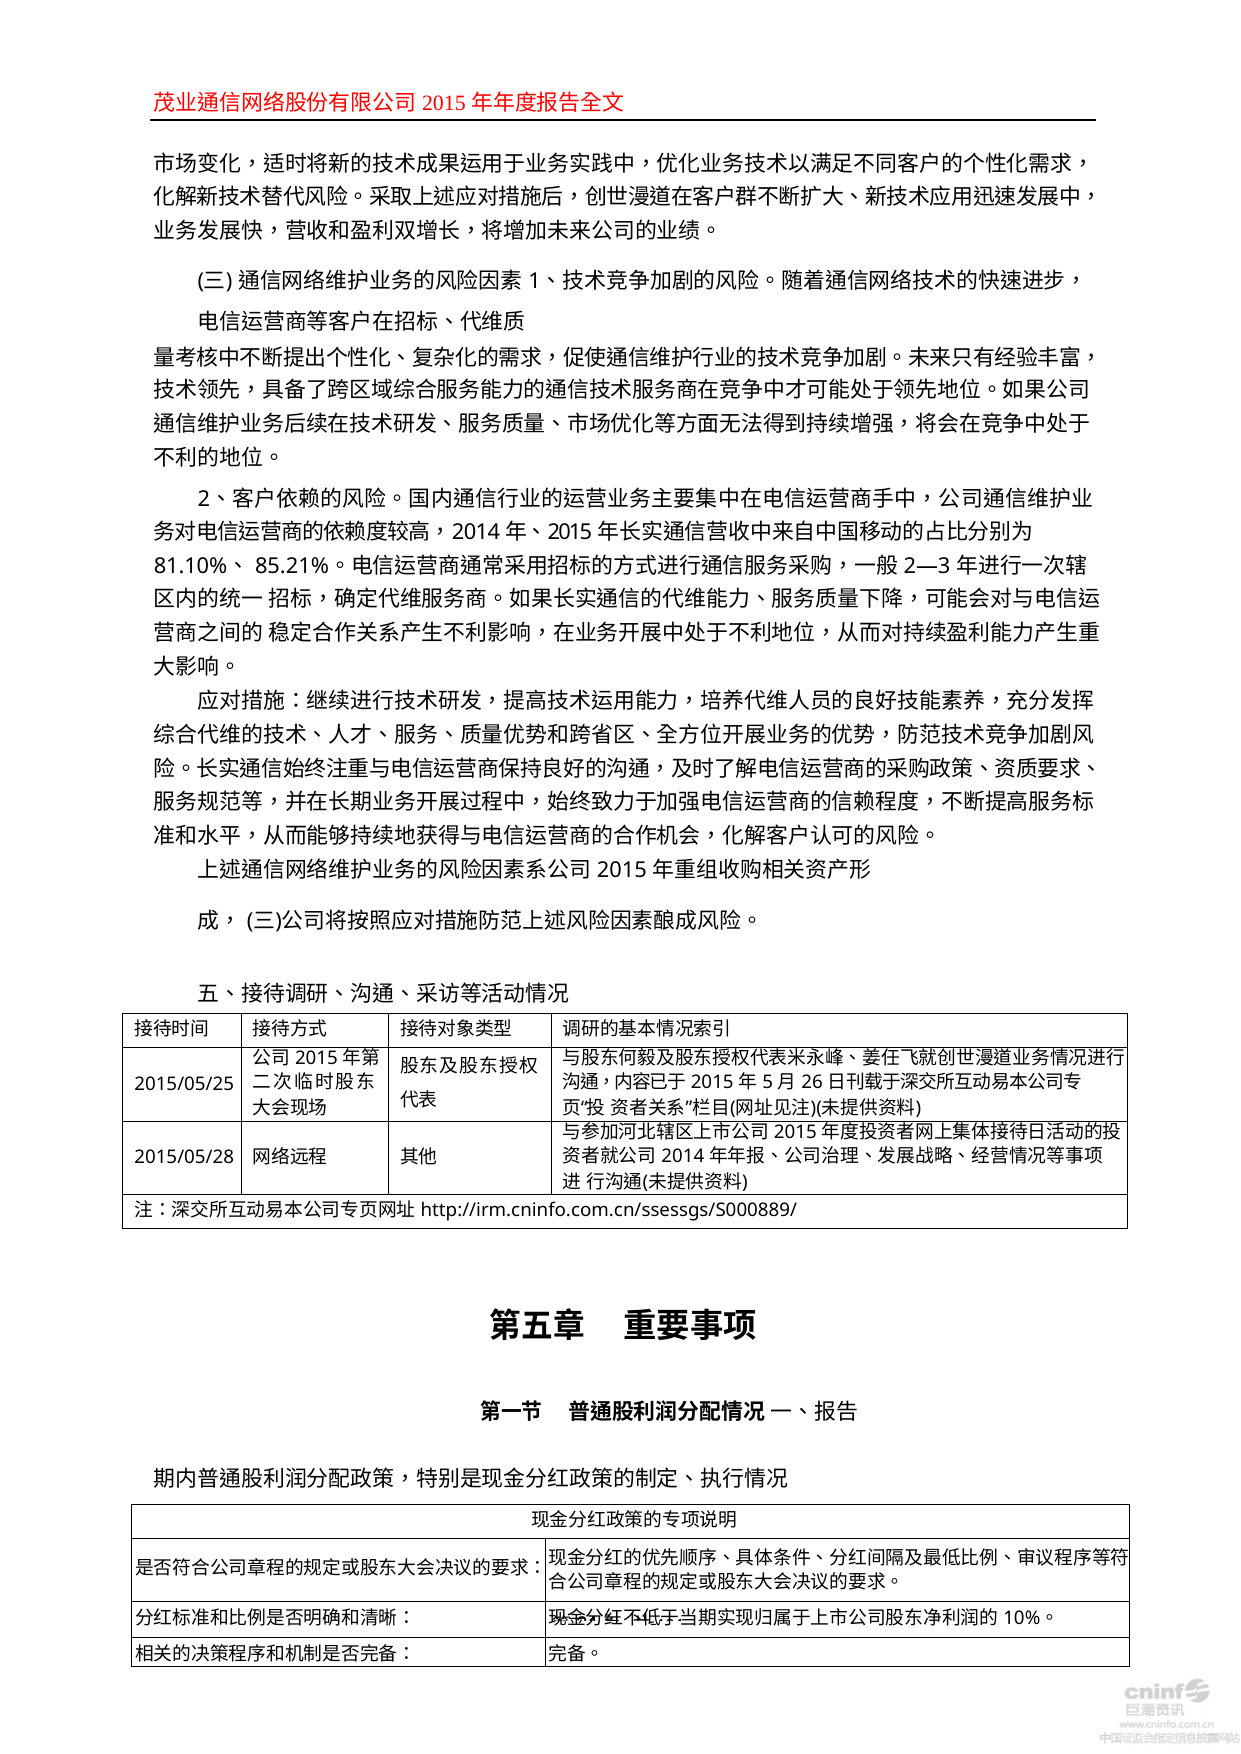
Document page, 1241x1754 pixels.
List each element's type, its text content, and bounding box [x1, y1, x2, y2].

text (三) 通信网络维护业务的风险因素 1、技术竞争加剧的风险。随着通信网络技术的快速进步，电信运营商等客户在招标、代维质 [197, 265, 1105, 335]
text 技术领先，具备了跨区域综合服务能力的通信技术服务商在竞争中才可能处于领先地位。如果公司 通信维护业务后续在技术研发、服务质量、市场优化等方面无法得到持续增强，将会在竞争中处于 不利的地位。 [153, 374, 1093, 471]
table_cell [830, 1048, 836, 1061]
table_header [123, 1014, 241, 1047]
text 2、客户依赖的风险。国内通信行业的运营业务主要集中在电信运营商手中，公司通信维护业 务对电信运营商的依赖度较高，2014 年、2015 年长实通信营收中来自中国移动的占比分别为 81.10%、 85.21%。电信运营商通常采用招标的方式进行通信服务采购，一般 2—3 年进行一次辖区内的统一 招标，确定代维服务商。如果长实通信的代维能力、服务质量下降，可能会对与电信运营商之间的 稳定合作关系产生不利影响，在业务开展中处于不利地位，从而对持续盈利能力产生重大影响。 [153, 482, 1104, 681]
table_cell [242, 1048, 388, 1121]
text 第五章 重要事项 [112, 1302, 1134, 1347]
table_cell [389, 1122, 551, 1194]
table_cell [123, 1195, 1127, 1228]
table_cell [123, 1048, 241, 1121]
text 市场变化，适时将新的技术成果运用于业务实践中，优化业务技术以满足不同客户的个性化需求， 化解新技术替代风险。采取上述应对措施后，创世漫道在客户群不断扩大、新技术应用迅速发展中， 业务发展快，营收和盈利双增长，将增加未来公司的业绩。 [153, 147, 1104, 244]
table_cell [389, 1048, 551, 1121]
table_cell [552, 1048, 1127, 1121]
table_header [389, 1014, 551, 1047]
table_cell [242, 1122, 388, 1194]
text 第一节 普通股利润分配情况 一、报告期内普通股利润分配政策，特别是现金分红政策的制定、执行情况 [153, 1396, 876, 1493]
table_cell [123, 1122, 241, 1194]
text 量考核中不断提出个性化、复杂化的需求，促使通信维护行业的技术竞争加剧。未来只有经验丰富， [153, 346, 1240, 370]
text 五、接待调研、沟通、采访等活动情况 [197, 977, 965, 1007]
text 应对措施：继续进行技术研发，提高技术运用能力，培养代维人员的良好技能素养，充分发挥 综合代维的技术、人才、服务、质量优势和跨省区、全方位开展业务的优势，防范技术竞争加剧风 险。长实通信始终注重与电信运营商保持良好的沟通，及时了解电信运营商的采购政策、资质要求、 服务规范等，并在长期业务开展过程中，始终致力于加强电信运营商的信赖程度，不断提高服务标 准和水平，从而能够持续地获得与电信运营商的合作机会，化解客户认可的风险。 [153, 685, 1104, 850]
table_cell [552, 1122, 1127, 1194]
picture [1099, 1673, 1241, 1754]
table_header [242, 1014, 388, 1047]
text 上述通信网络维护业务的风险因素系公司 2015 年重组收购相关资产形成， (三)公司将按照应对措施防范上述风险因素酿成风险。 [197, 854, 910, 935]
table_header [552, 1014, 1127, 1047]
